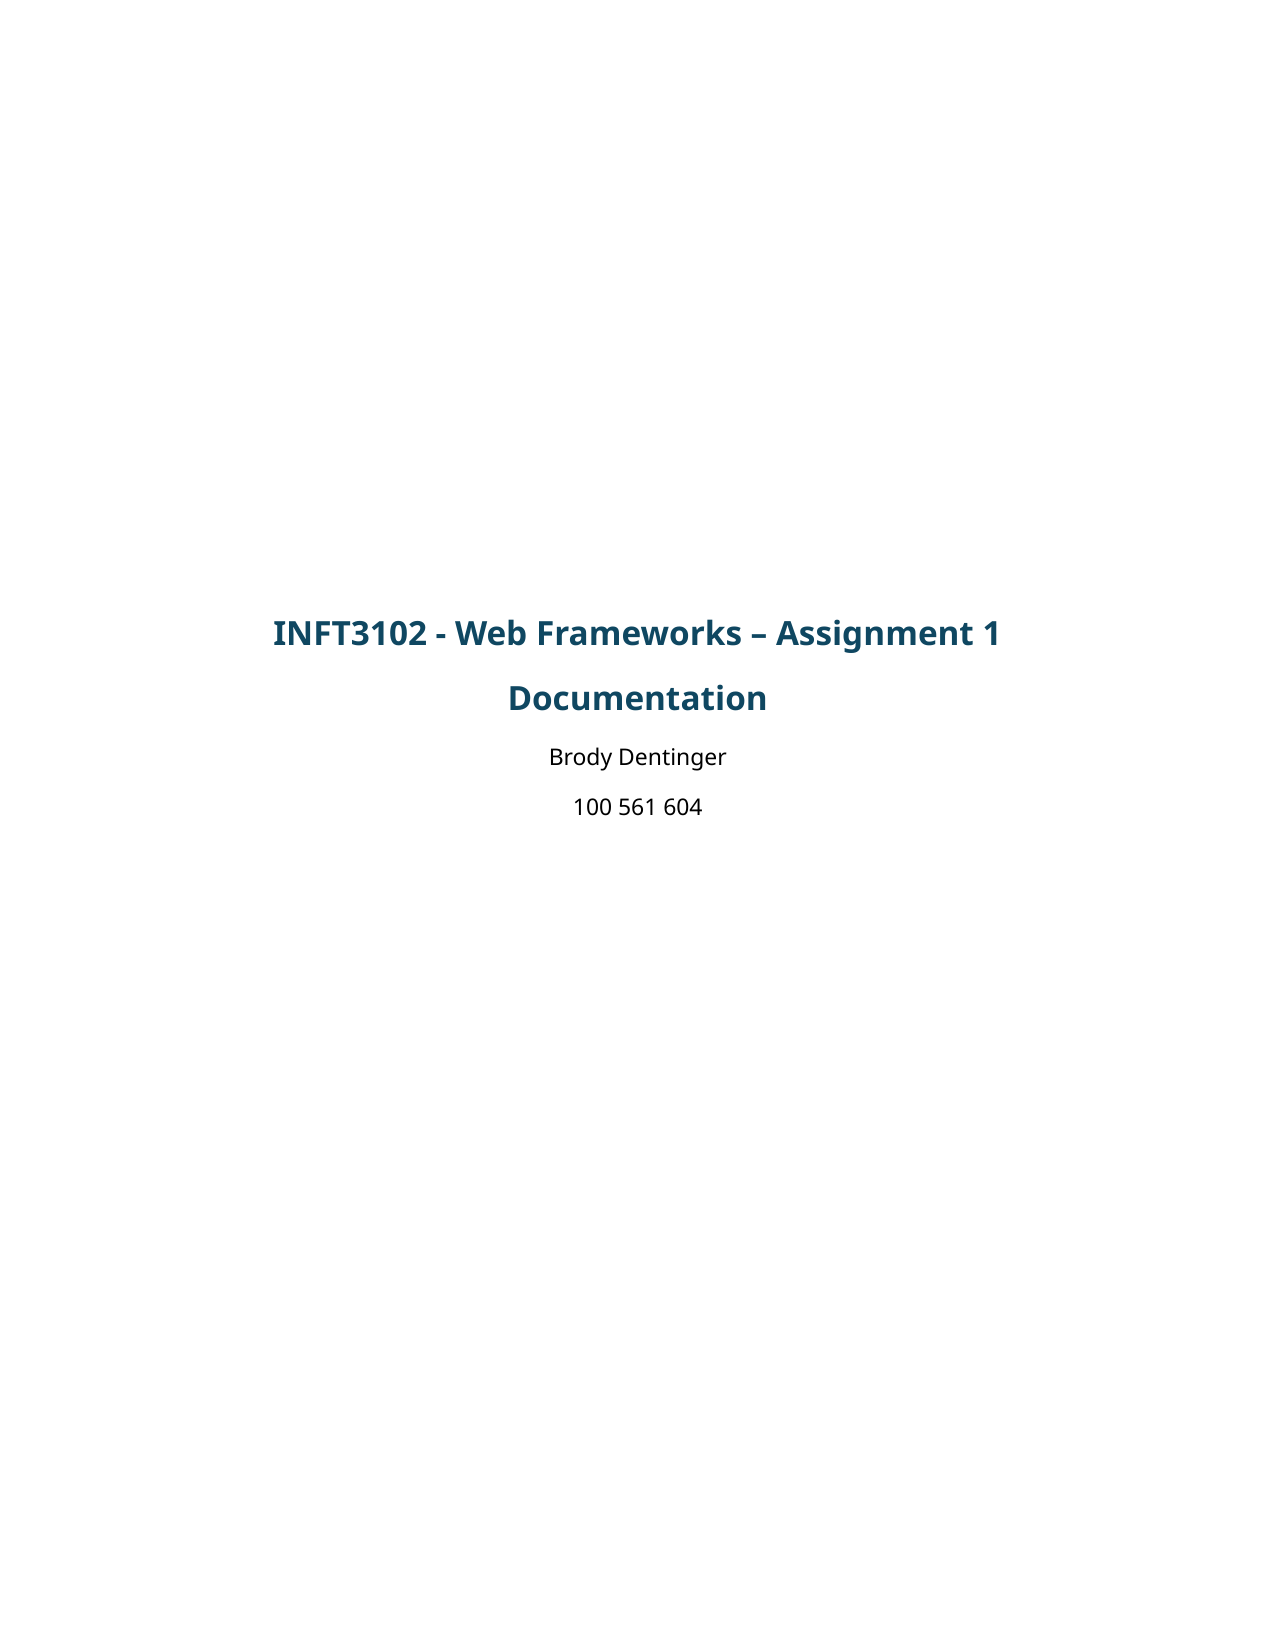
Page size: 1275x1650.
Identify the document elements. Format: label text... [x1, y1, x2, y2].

text 100 561 604 [150, 791, 1125, 822]
text Documentation [150, 675, 1125, 720]
text INFT3102 - Web Frameworks – Assignment 1 [150, 609, 1125, 655]
text Brody Dentinger [150, 741, 1125, 772]
